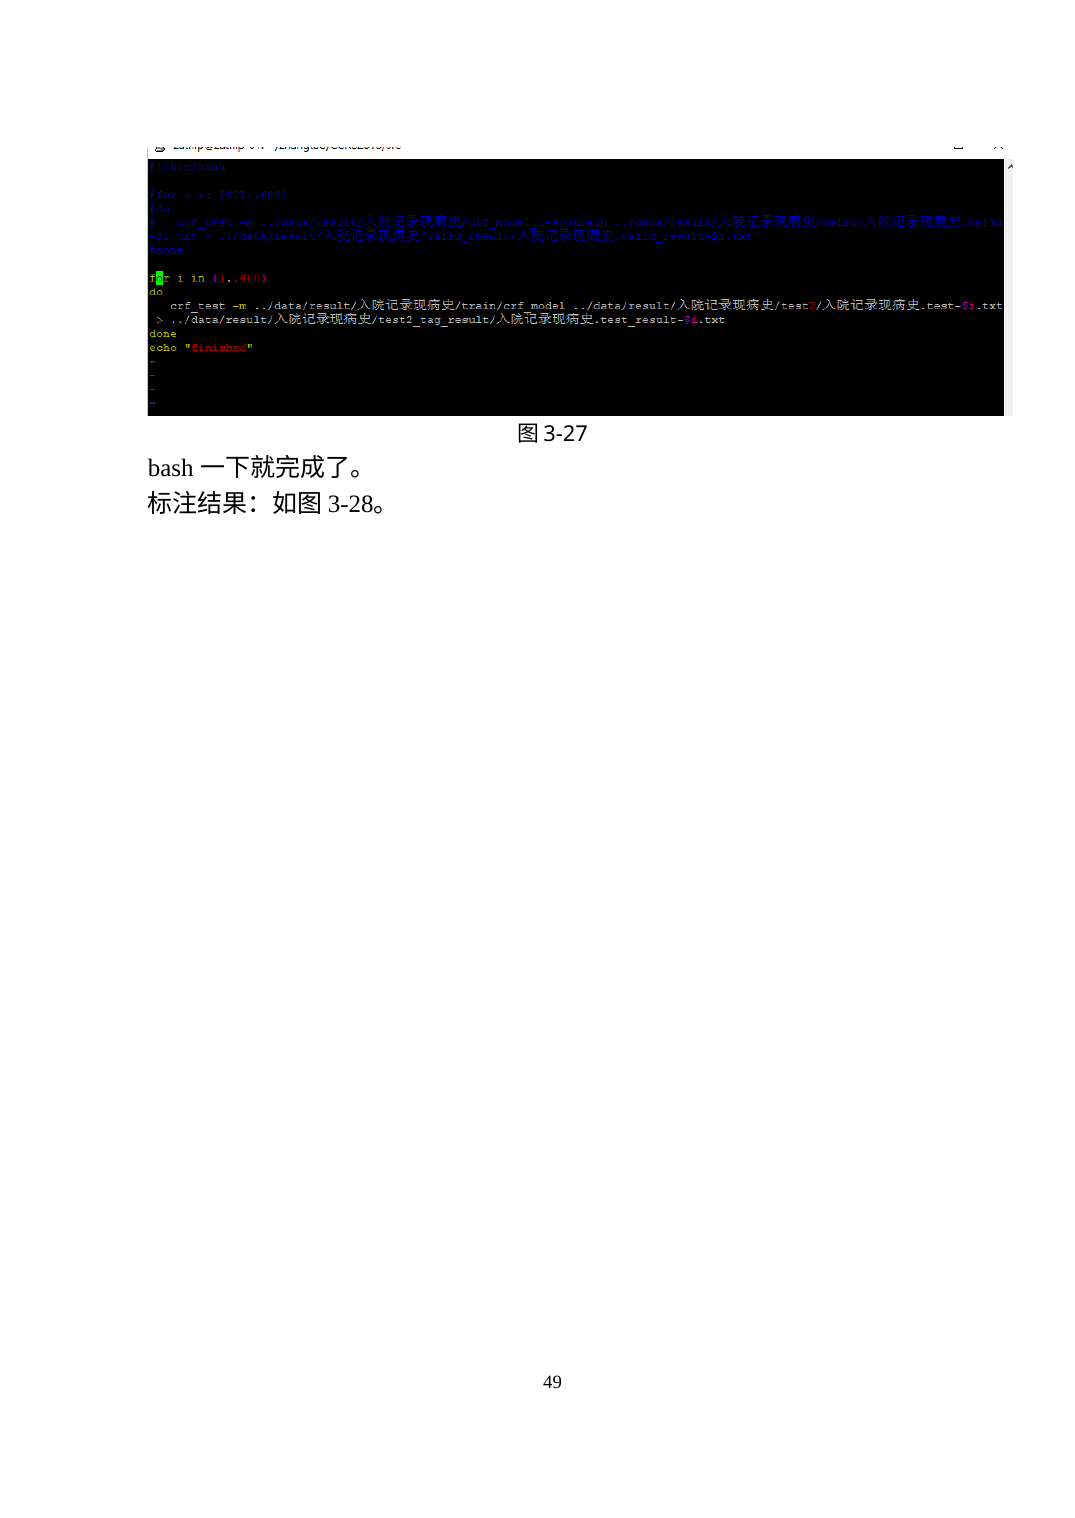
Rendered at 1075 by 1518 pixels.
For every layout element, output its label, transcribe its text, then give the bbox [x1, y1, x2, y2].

text 图3-27 [148, 416, 957, 447]
text 标注结果：如图3-28。 [148, 483, 957, 520]
text bash 一下就完成了。 [148, 447, 957, 483]
picture [147, 147, 1013, 416]
